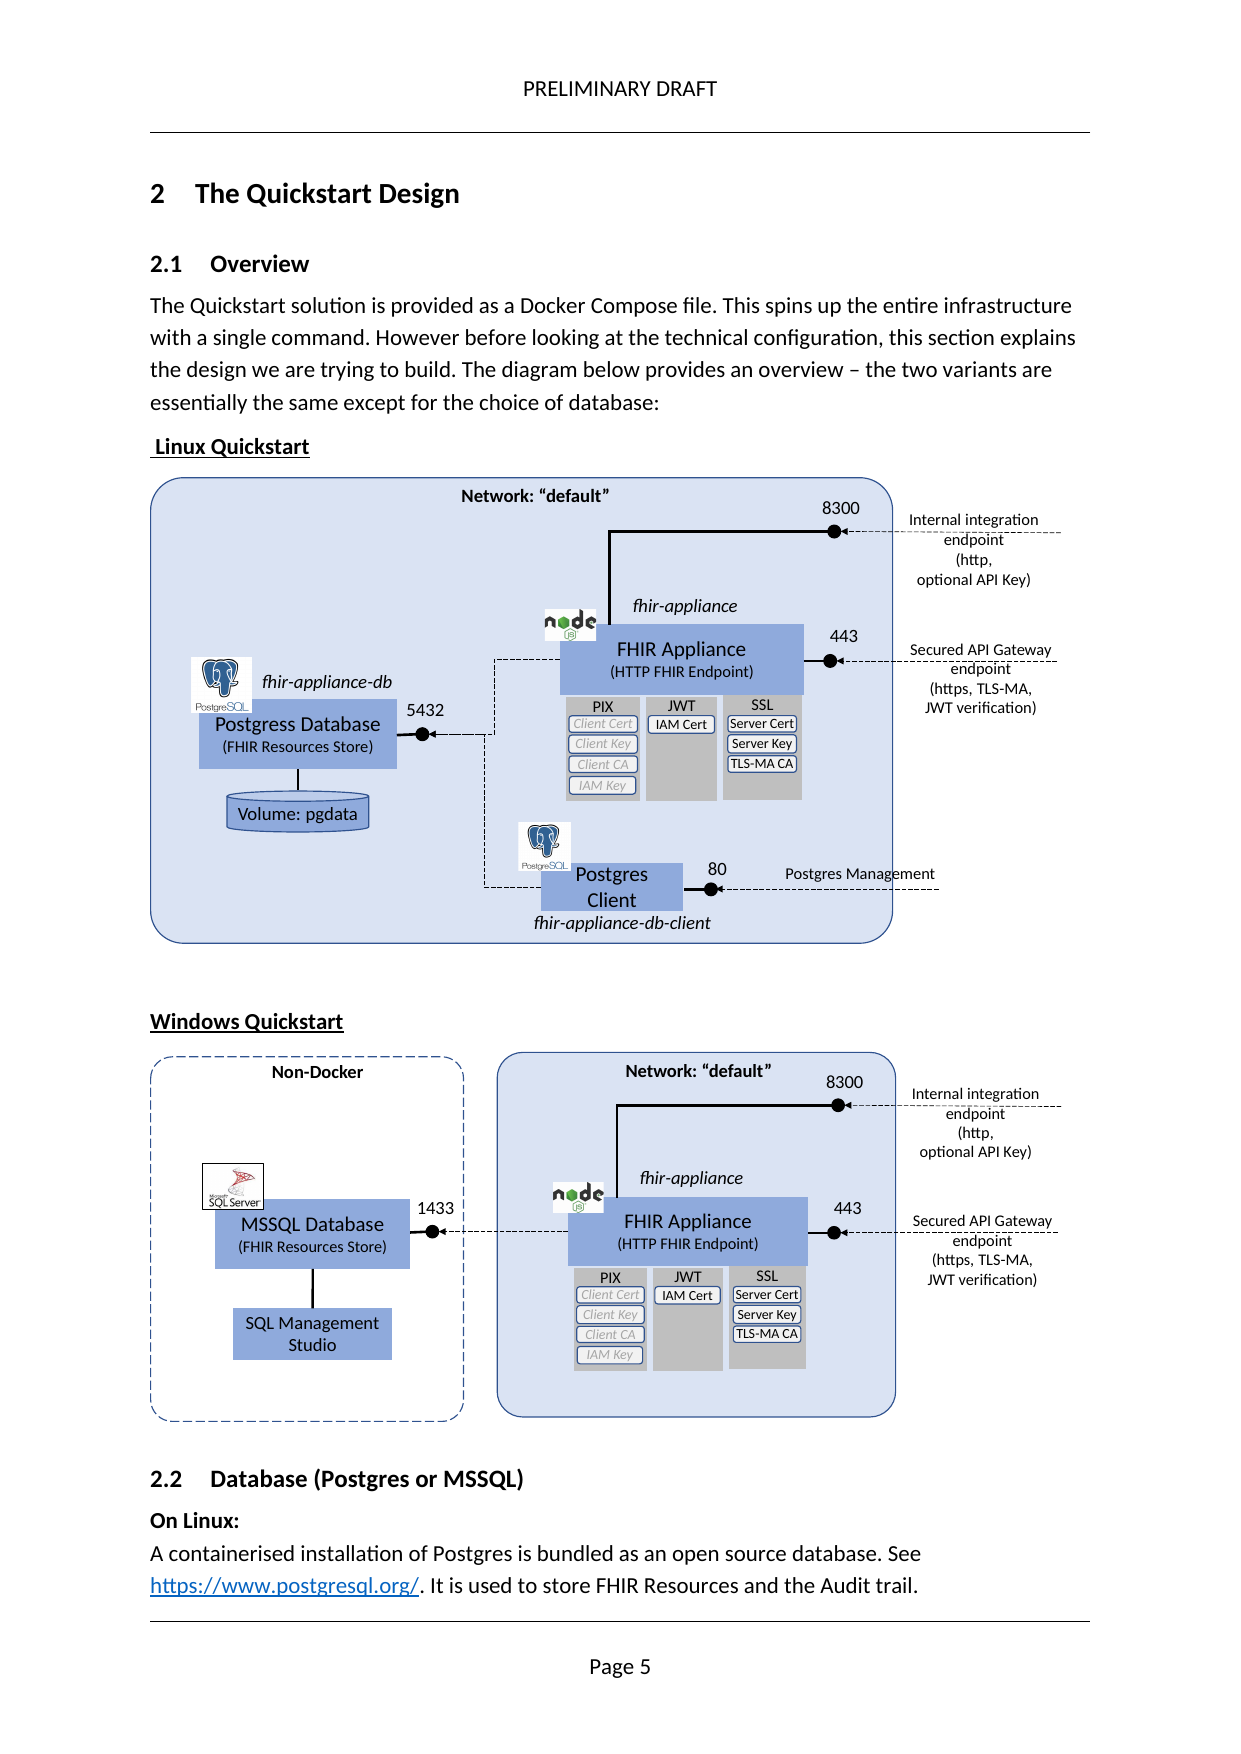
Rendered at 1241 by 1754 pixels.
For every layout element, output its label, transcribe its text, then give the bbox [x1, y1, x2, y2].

text Linux Quickstart [150, 432, 1090, 460]
subtitle The Quickstart Design [150, 175, 1090, 211]
text The Quickstart solution is provided as a Docker Compose file. This spins up the entire infrastructure with a single command. However before looking at the technical configuration, this section explains the design we are trying to build. The diagram below provides an overview – the two variants are essentially the same except for the choice of database: [150, 291, 1090, 416]
subtitle Database (Postgres or MSSQL) [150, 1463, 1090, 1494]
text Windows Quickstart [150, 1007, 1090, 1035]
text A containerised installation of Postgres is bundled as an open source database. See https://www.postgresql.org/. It is used to store FHIR Resources and the Audit trail. [150, 1539, 1090, 1599]
subtitle Overview [150, 248, 1090, 279]
text On Linux: [150, 1507, 1090, 1534]
